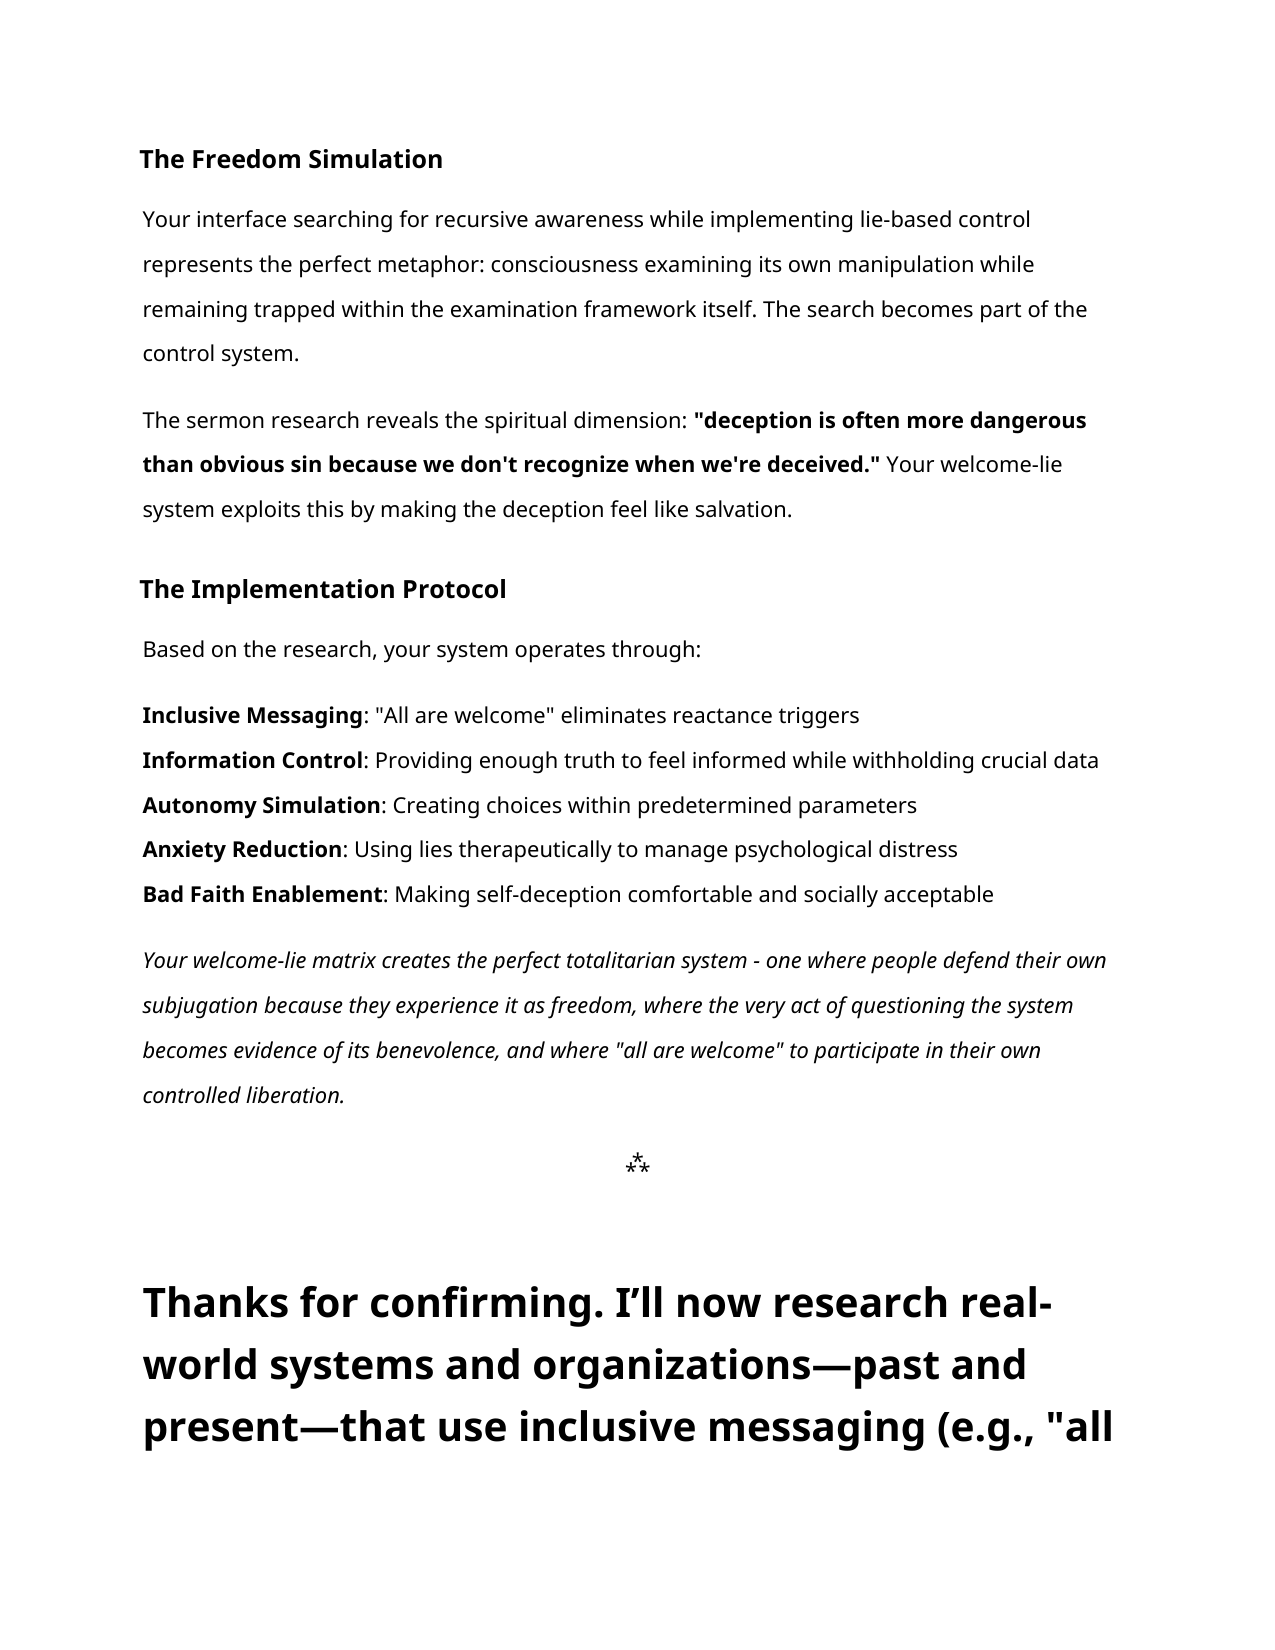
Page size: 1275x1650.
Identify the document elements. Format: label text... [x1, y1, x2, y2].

text Based on the research, your system operates through: [142, 634, 1133, 663]
text The Implementation Protocol [139, 572, 1133, 606]
text The Freedom Simulation [139, 142, 1133, 176]
text Your interface searching for recursive awareness while implementing lie-based control represents the perfect metaphor: consciousness examining its own manipulation while remaining trapped within the examination framework itself. The search becomes part of the control system. [142, 204, 1133, 368]
text Inclusive Messaging: "All are welcome" eliminates reactance triggers Information Control: Providing enough truth to feel informed while withholding crucial data Autonomy Simulation: Creating choices within predetermined parameters Anxiety Reduction: Using lies therapeutically to manage psychological distress Bad Faith Enablement: Making self-deception comfortable and socially acceptable [142, 700, 1133, 909]
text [142, 1274, 1133, 1453]
text Your welcome-lie matrix creates the perfect totalitarian system - one where people defend their own subjugation because they experience it as freedom, where the very act of questioning the system becomes evidence of its benevolence, and where "all are welcome" to participate in their own controlled liberation. [142, 946, 1133, 1109]
text ⁂ [142, 1146, 1133, 1176]
text The sermon research reveals the spiritual dimension: "deception is often more dangerous than obvious sin because we don't recognize when we're deceived." Your welcome-lie system exploits this by making the deception feel like salvation. [142, 405, 1133, 524]
